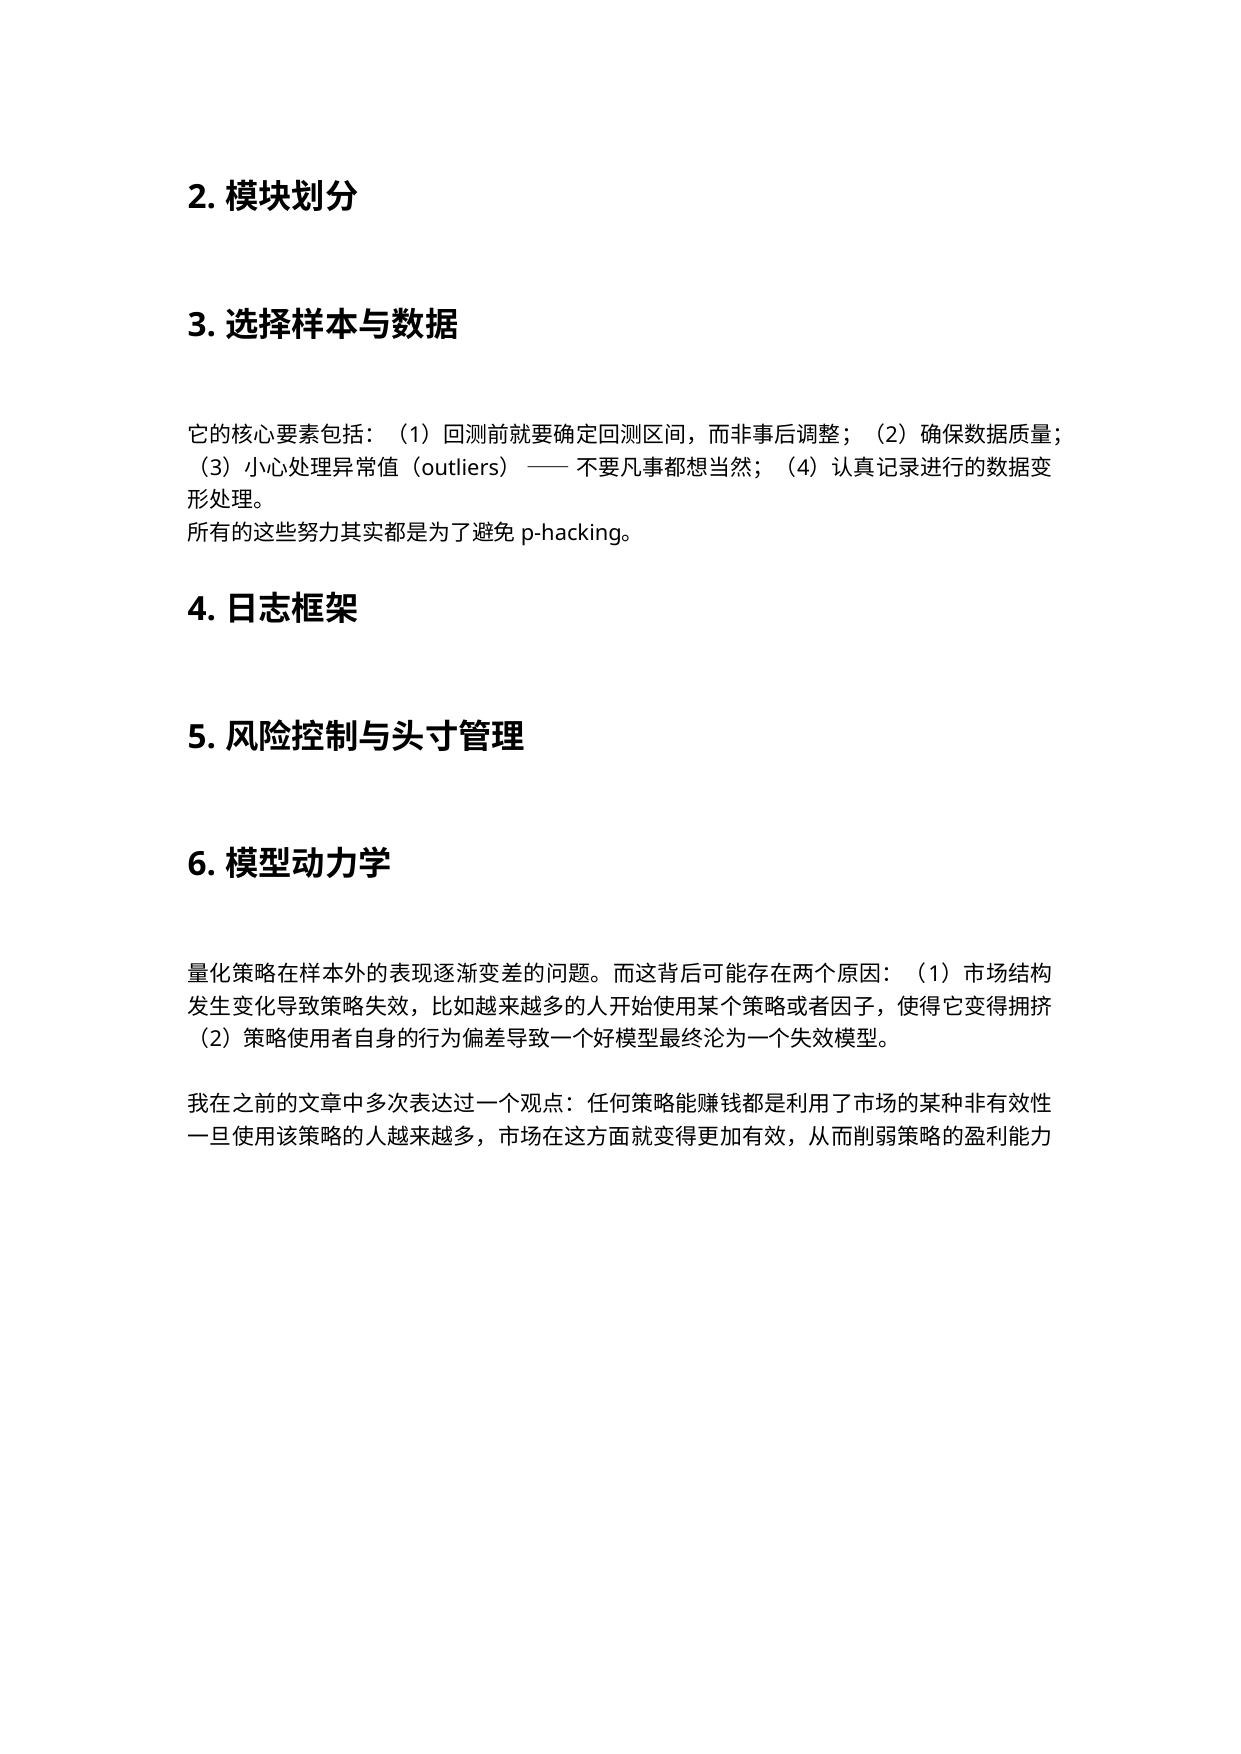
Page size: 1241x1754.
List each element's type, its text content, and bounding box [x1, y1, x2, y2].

text 所有的这些努力其实都是为了避免 p-hacking。 [187, 514, 1053, 547]
text 量化策略在样本外的表现逐渐变差的问题。而这背后可能存在两个原因：（1）市场结构发生变化导致策略失效，比如越来越多的人开始使用某个策略或者因子，使得它变得拥挤。（2）策略使用者自身的行为偏差导致一个好模型最终沦为一个失效模型。 [187, 956, 1053, 1053]
subtitle 6. 模型动力学 [187, 829, 1053, 894]
text 我在之前的文章中多次表达过一个观点：任何策略能赚钱都是利用了市场的某种非有效性；一旦使用该策略的人越来越多，市场在这方面就变得更加有效，从而削弱策略的盈利能力。 [187, 1086, 1053, 1183]
subtitle 2. 模块划分 [187, 162, 1053, 227]
subtitle 4. 日志框架 [187, 574, 1053, 639]
subtitle 5. 风险控制与头寸管理 [187, 701, 1053, 766]
subtitle 3. 选择样本与数据 [187, 289, 1053, 354]
text 它的核心要素包括：（1）回测前就要确定回测区间，而非事后调整；（2）确保数据质量；（3）小心处理异常值（outliers） —— 不要凡事都想当然；（4）认真记录进行的数据变形处理。 [187, 417, 1053, 514]
